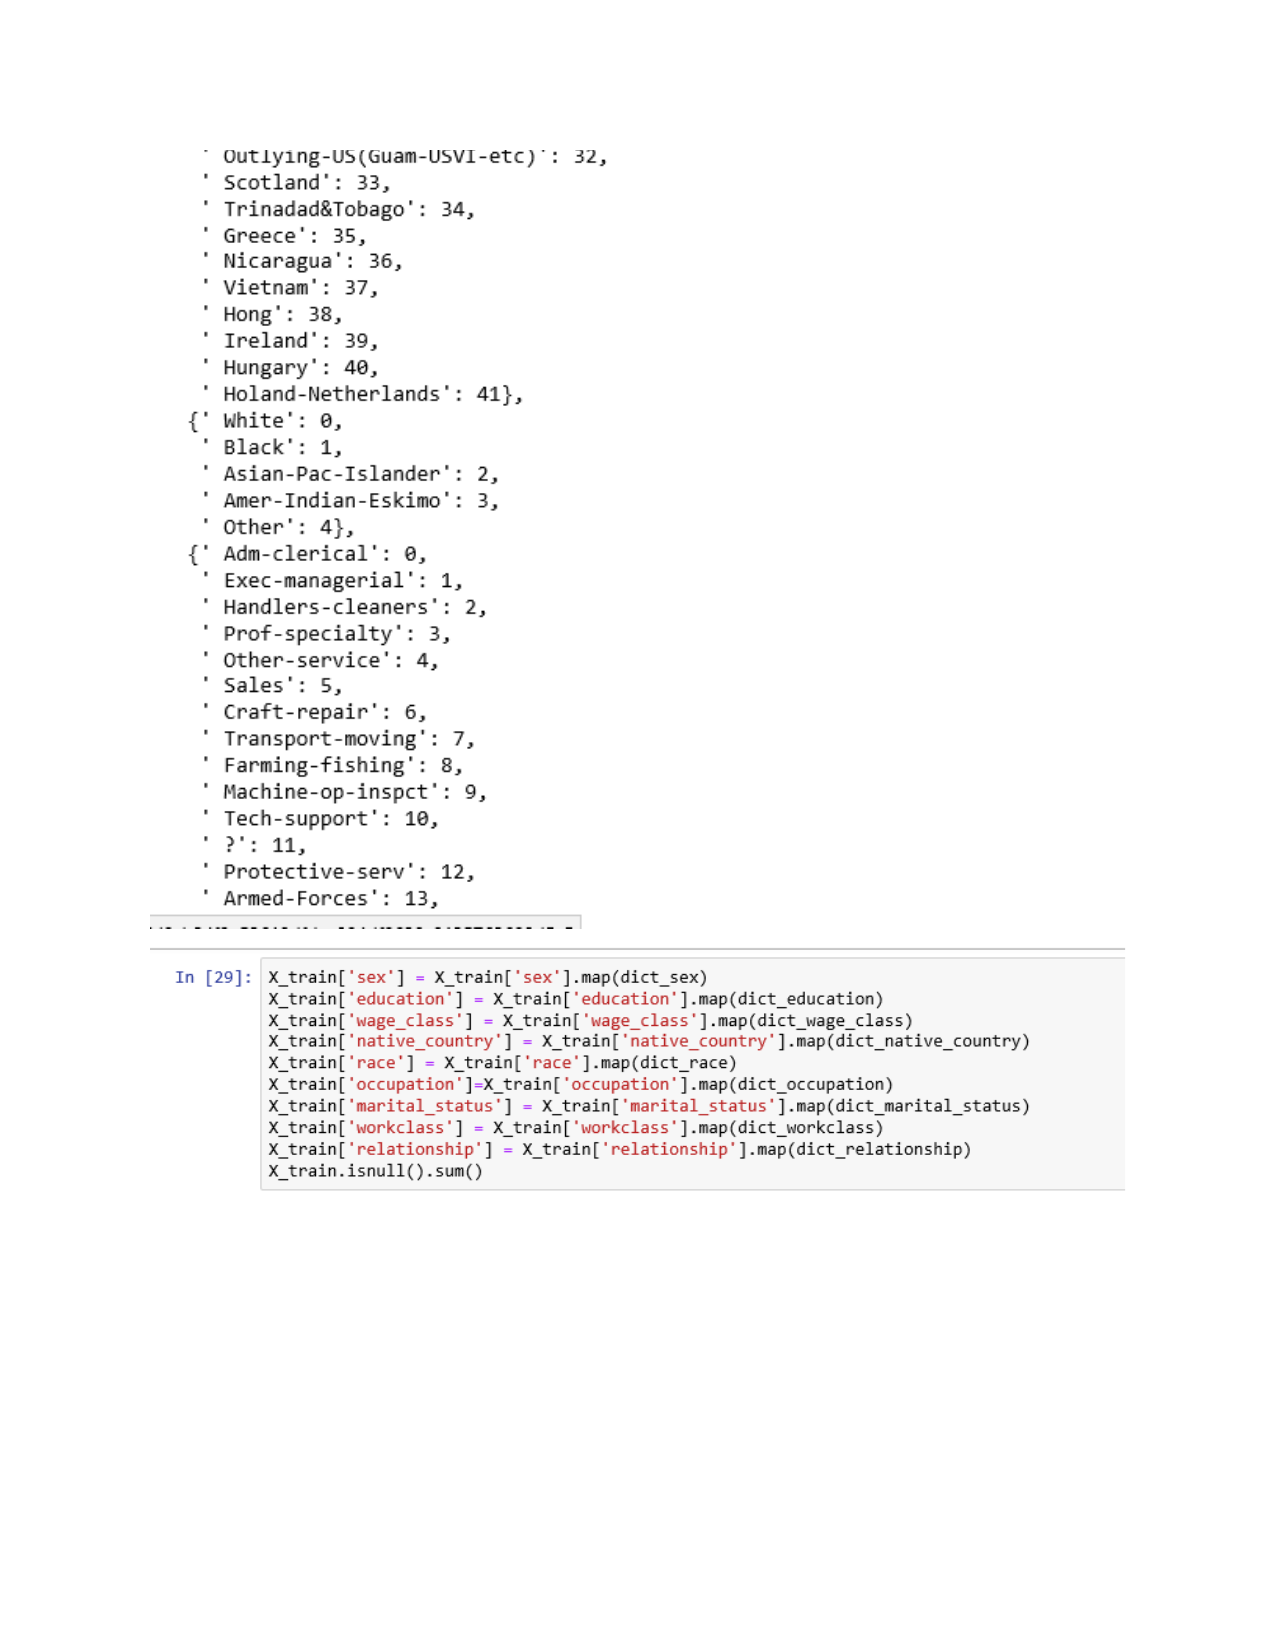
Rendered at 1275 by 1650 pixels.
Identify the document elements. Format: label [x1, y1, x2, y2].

picture [150, 947, 1125, 1197]
picture [150, 150, 646, 929]
